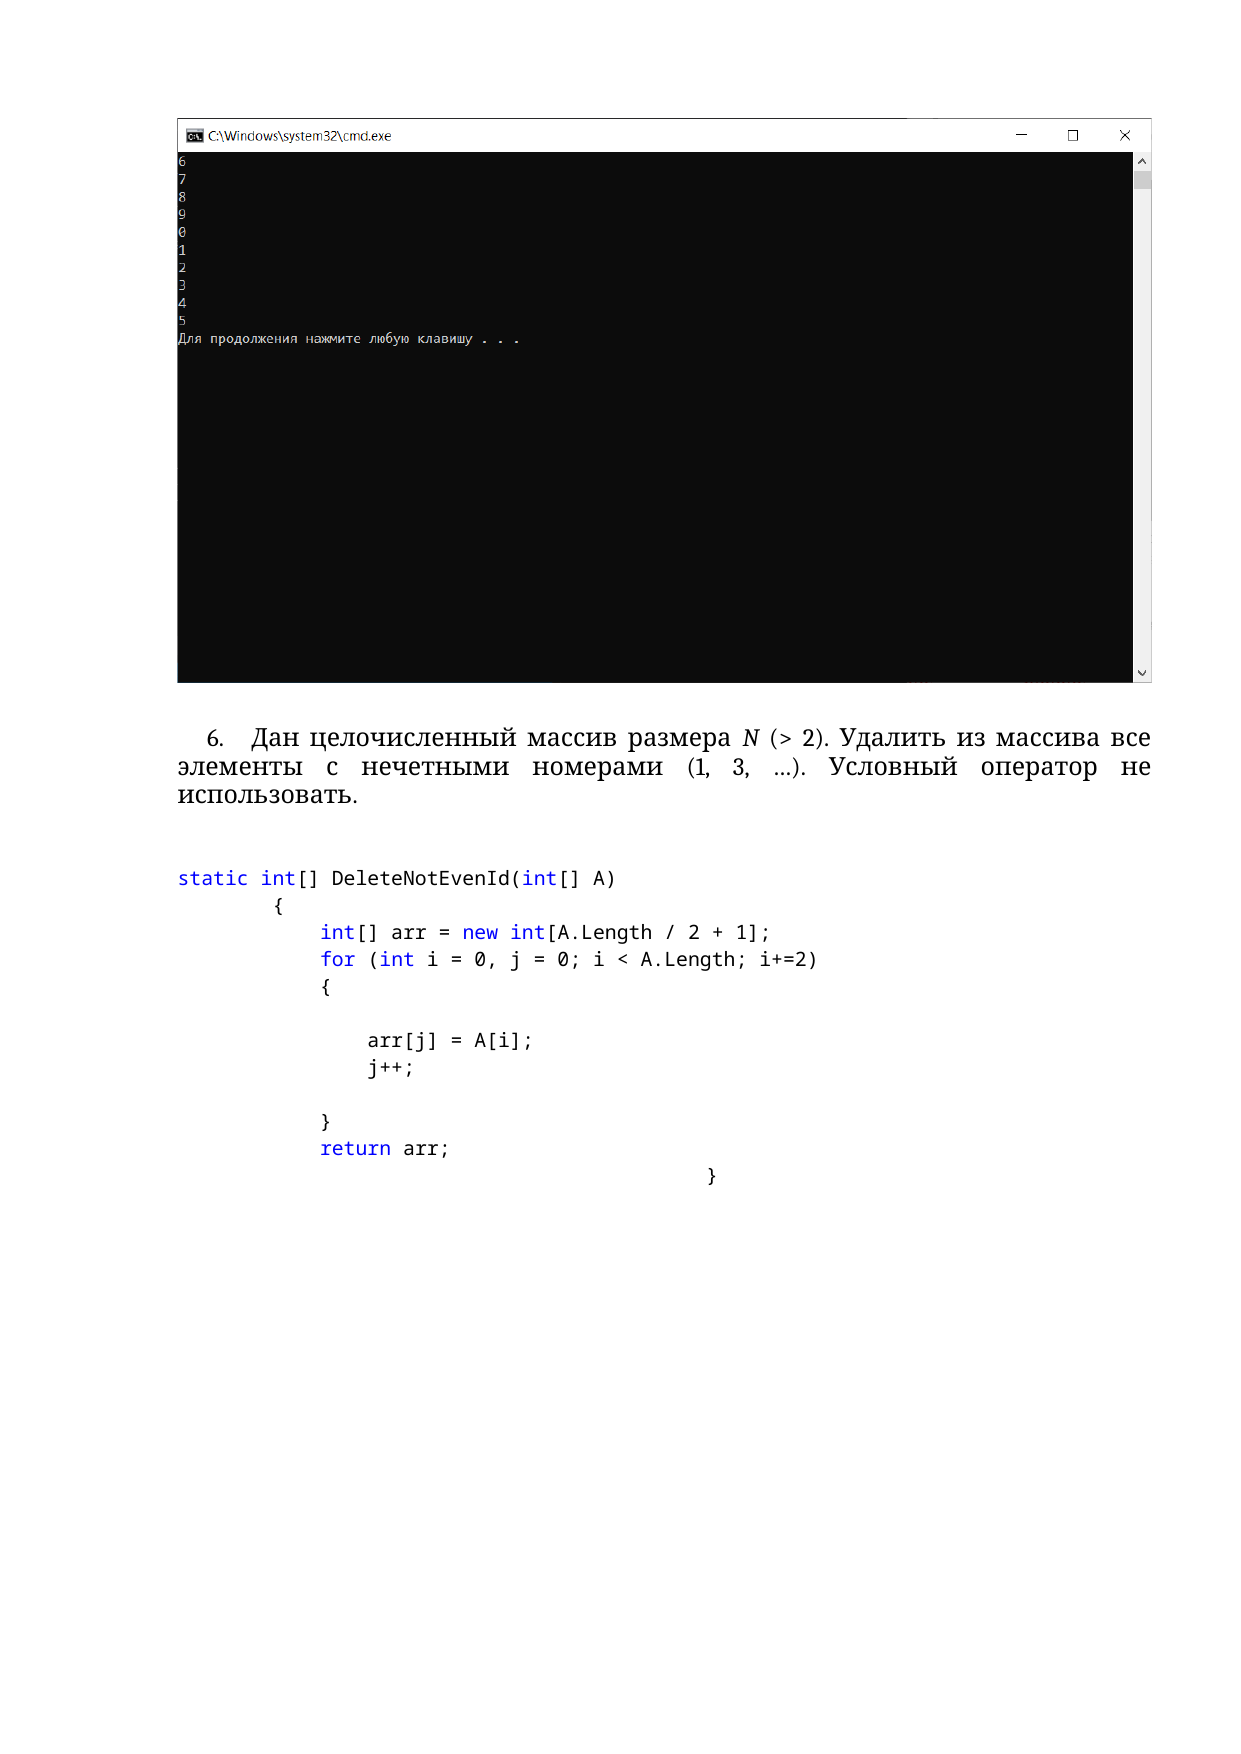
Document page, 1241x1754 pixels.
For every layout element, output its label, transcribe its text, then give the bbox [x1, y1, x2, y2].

text arr[j] = A[i]; [177, 1026, 1152, 1053]
text j++; [177, 1053, 1152, 1080]
text } [177, 1107, 1152, 1134]
text return arr; [177, 1134, 1152, 1161]
text for (int i = 0, j = 0; i < A.Length; i+=2) [177, 945, 1152, 972]
list Дан целочисленный массив размера N (> 2). Удалить из массива все элементы с нечетными номерами (1, 3, …). Условный оператор не использовать. [177, 724, 1152, 810]
text } [177, 1161, 1152, 1188]
text int[] arr = new int[A.Length / 2 + 1]; [177, 918, 1152, 945]
text { [177, 972, 1152, 999]
text { [177, 891, 1152, 918]
text static int[] DeleteNotEvenId(int[] A) [177, 864, 1152, 891]
picture [177, 118, 1152, 683]
